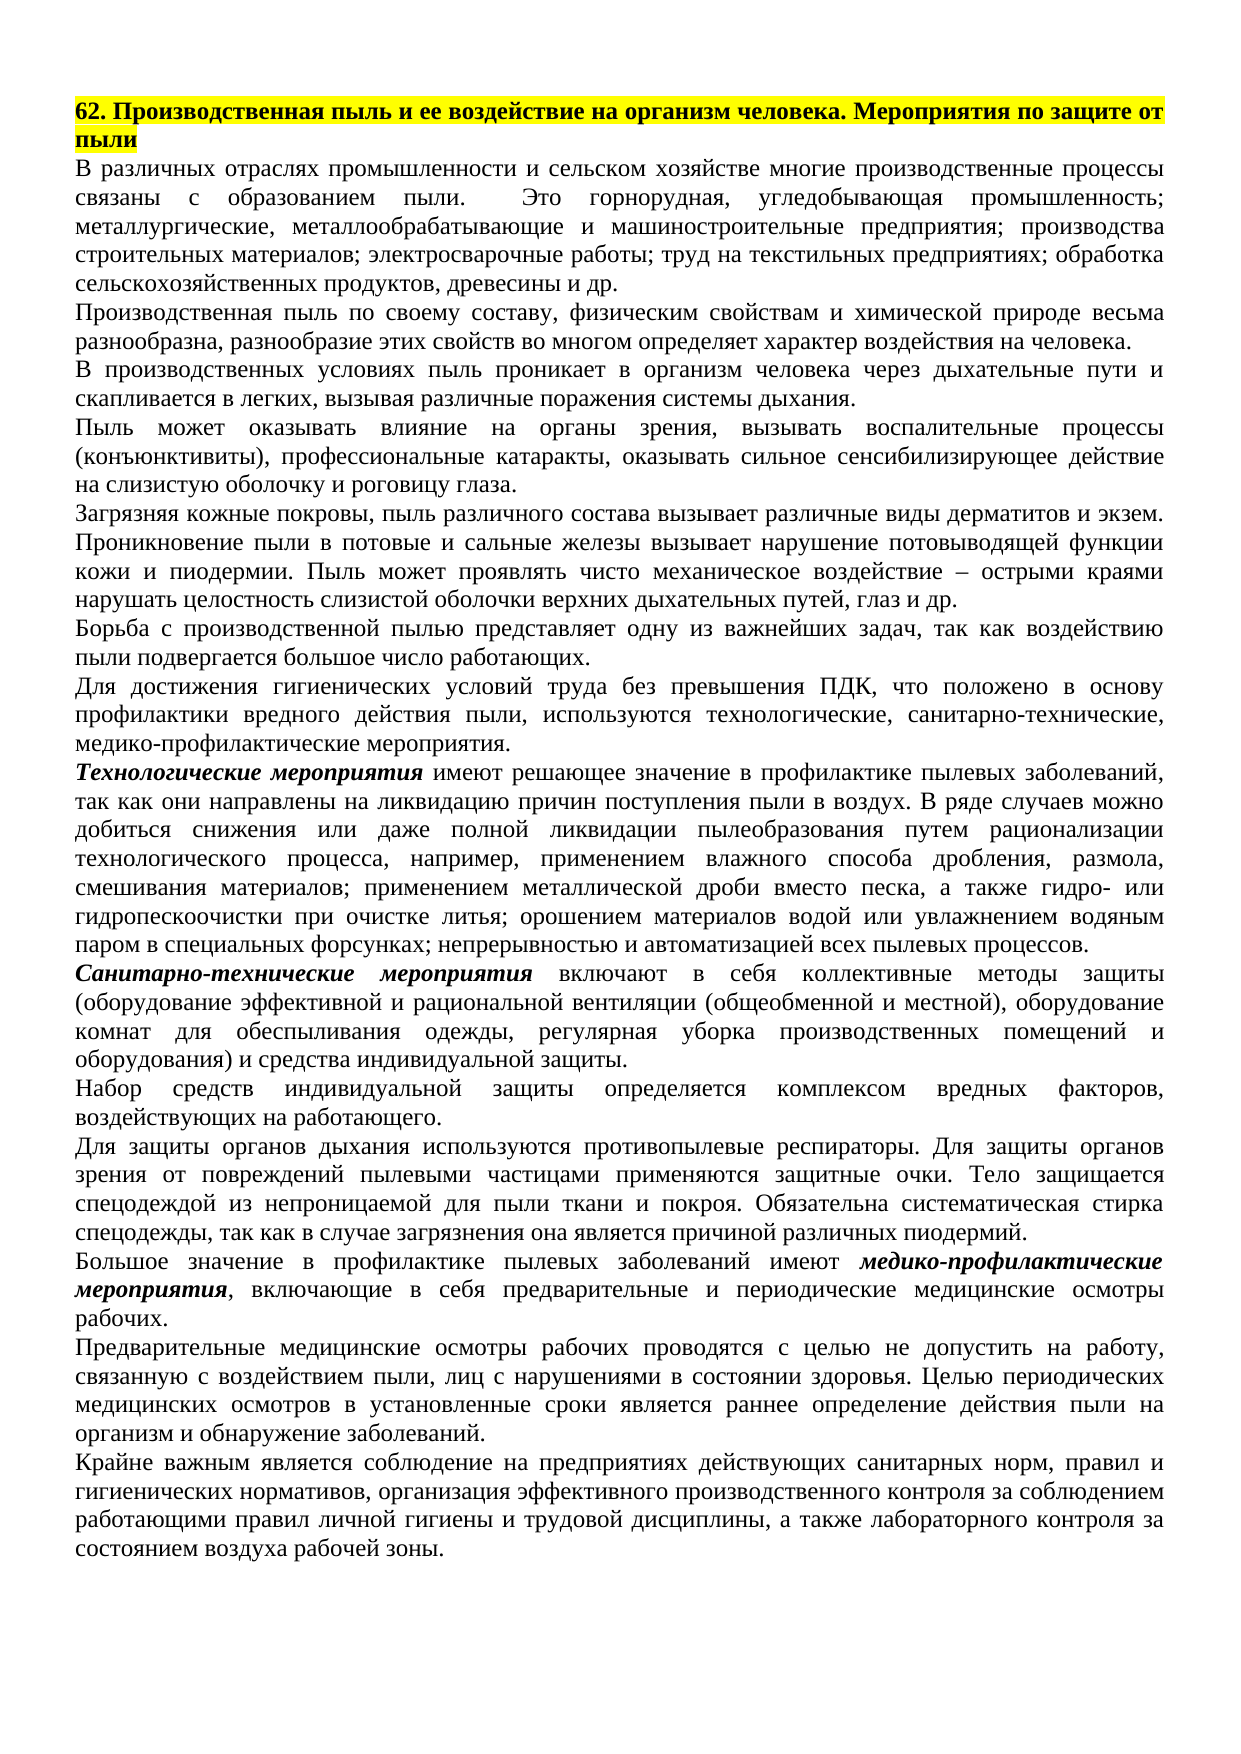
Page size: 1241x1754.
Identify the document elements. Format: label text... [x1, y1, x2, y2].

text Большое значение в профилактике пылевых заболеваний имеют медико-профилактические мероприятия, включающие в себя предварительные и периодические медицинские осмотры рабочих. [75, 1246, 1165, 1332]
text Крайне важным является соблюдение на предприятиях действующих санитарных норм, правил и гигиенических нормативов, организация эффективного производственного контроля за соблюдением работающими правил личной гигиены и трудовой дисциплины, а также лабораторного контроля за состоянием воздуха рабочей зоны. [75, 1447, 1165, 1562]
text В различных отраслях промышленности и сельском хозяйстве многие производственные процессы связаны с образованием пыли. Это горнорудная, угледобывающая промышленность; металлургические, металлообрабатывающие и машиностроительные предприятия; производства строительных материалов; электросварочные работы; труд на текстильных предприятиях; обработка сельскохозяйственных продуктов, древесины и др. [75, 153, 1165, 297]
text Предварительные медицинские осмотры рабочих проводятся с целью не допустить на работу, связанную с воздействием пыли, лиц с нарушениями в состоянии здоровья. Целью периодических медицинских осмотров в установленные сроки является раннее определение действия пыли на организм и обнаружение заболеваний. [75, 1332, 1165, 1447]
text Пыль может оказывать влияние на органы зрения, вызывать воспалительные процессы (конъюнктивиты), профессиональные катаракты, оказывать сильное сенсибилизирующее действие на слизистую оболочку и роговицу глаза. [75, 412, 1165, 498]
text Загрязняя кожные покровы, пыль различного состава вызывает различные виды дерматитов и экзем. Проникновение пыли в потовые и сальные железы вызывает нарушение потовыводящей функции кожи и пиодермии. Пыль может проявлять чисто механическое воздействие – острыми краями нарушать целостность слизистой оболочки верхних дыхательных путей, глаз и др. [75, 498, 1165, 613]
text Для достижения гигиенических условий труда без превышения ПДК, что положено в основу профилактики вредного действия пыли, используются технологические, санитарно-технические, медико-профилактические мероприятия. [75, 671, 1165, 757]
text Санитарно-технические мероприятия включают в себя коллективные методы защиты (оборудование эффективной и рациональной вентиляции (общеобменной и местной), оборудование комнат для обеспыливания одежды, регулярная уборка производственных помещений и оборудования) и средства индивидуальной защиты. [75, 958, 1165, 1073]
text Технологические мероприятия имеют решающее значение в профилактике пылевых заболеваний, так как они направлены на ликвидацию причин поступления пыли в воздух. В ряде случаев можно добиться снижения или даже полной ликвидации пылеобразования путем рационализации технологического процесса, например, применением влажного способа дробления, размола, смешивания материалов; применением металлической дроби вместо песка, а также гидро- или гидропескоочистки при очистке литья; орошением материалов водой или увлажнением водяным паром в специальных форсунках; непрерывностью и автоматизацией всех пылевых процессов. [75, 757, 1165, 958]
text Для защиты органов дыхания используются противопылевые респираторы. Для защиты органов зрения от повреждений пылевыми частицами применяются защитные очки. Тело защищается спецодеждой из непроницаемой для пыли ткани и покроя. Обязательна систематическая стирка спецодежды, так как в случае загрязнения она является причиной различных пиодермий. [75, 1131, 1165, 1246]
text В производственных условиях пыль проникает в организм человека через дыхательные пути и скапливается в легких, вызывая различные поражения системы дыхания. [75, 354, 1165, 412]
text Набор средств индивидуальной защиты определяется комплексом вредных факторов, воздействующих на работающего. [75, 1073, 1165, 1131]
subtitle 62. Производственная пыль и ее воздействие на организм человека. Мероприятия по защите от пыли [75, 124, 1165, 153]
text Производственная пыль по своему составу, физическим свойствам и химической природе весьма разнообразна, разнообразие этих свойств во многом определяет характер воздействия на человека. [75, 297, 1165, 354]
text Борьба с производственной пылью представляет одну из важнейших задач, так как воздействию пыли подвергается большое число работающих. [75, 613, 1165, 671]
